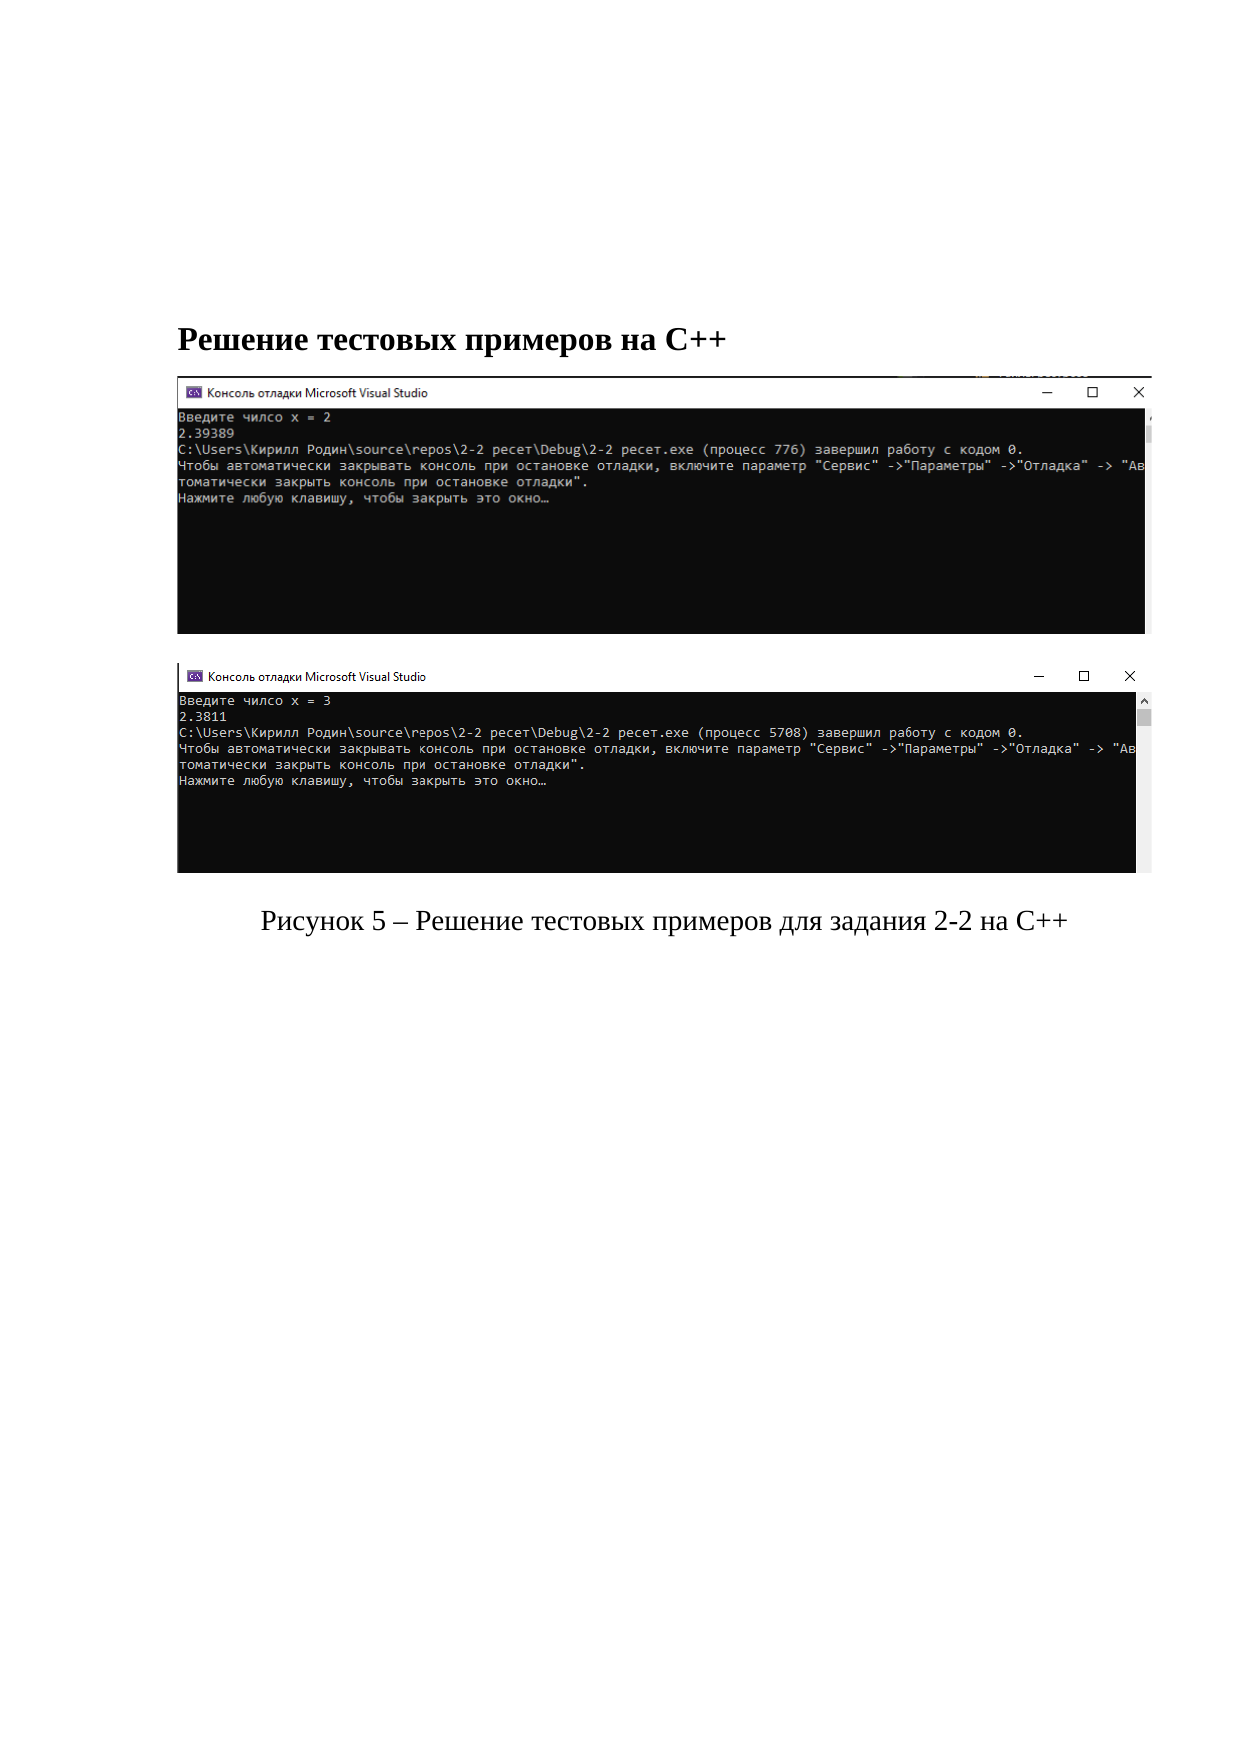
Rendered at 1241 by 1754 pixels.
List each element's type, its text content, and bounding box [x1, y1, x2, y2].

picture [177, 663, 1152, 873]
subtitle Решение тестовых примеров на С++ [177, 319, 1152, 357]
text Рисунок 5 – Решение тестовых примеров для задания 2-2 на С++ [177, 903, 1152, 937]
picture [177, 376, 1152, 634]
